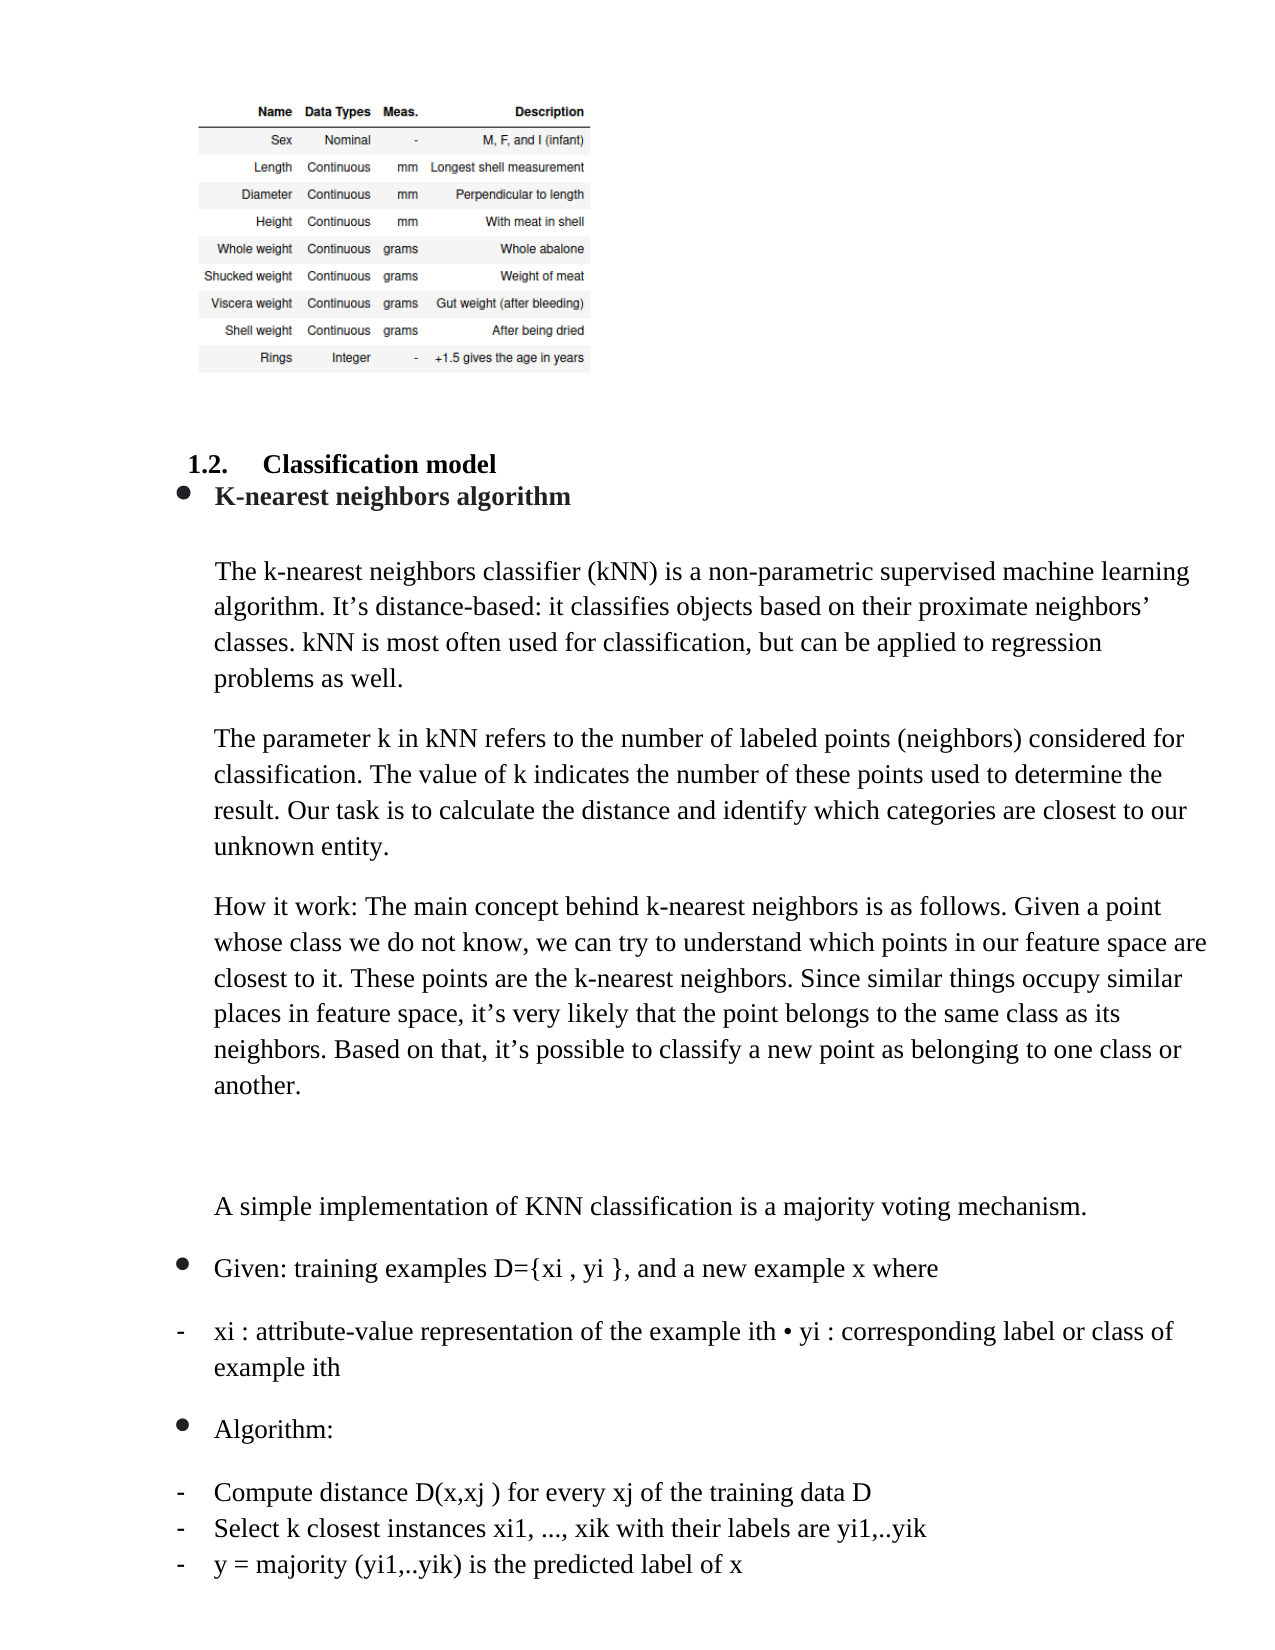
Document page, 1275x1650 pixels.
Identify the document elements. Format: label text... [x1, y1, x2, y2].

list y = majority (yi1,..yik) is the predicted label of x [176, 1548, 1210, 1579]
list K-nearest neighbors algorithm [177, 480, 1210, 514]
text The parameter k in kNN refers to the number of labeled points (neighbors) considered for classification. The value of k indicates the number of these points used to determine the result. Our task is to calculate the distance and identify which categories are closest to our unknown entity. [213, 722, 1210, 861]
text The k-nearest neighbors classifier (kNN) is a non-parametric supervised machine learning algorithm. It’s distance-based: it classifies objects based on their proximate neighbors’ classes. kNN is most often used for classification, but can be applied to regression problems as well. [213, 554, 1210, 693]
list xi : attribute-value representation of the example ith • yi : corresponding label or class of example ith [176, 1315, 1210, 1382]
picture [187, 89, 606, 382]
list Given: training examples D={xi , yi }, and a new example x where [176, 1251, 1210, 1285]
subtitle Classification model [187, 448, 1210, 480]
text How it work: The main concept behind k-nearest neighbors is as follows. Given a point whose class we do not know, we can try to understand which points in our feature space are closest to it. These points are the k-nearest neighbors. Since similar things occupy similar places in feature space, it’s very likely that the point belongs to the same class as its neighbors. Based on that, it’s possible to classify a new point as belonging to one class or another. [213, 890, 1210, 1100]
list Compute distance D(x,xj ) for every xj of the training data D [176, 1476, 1210, 1507]
list Algorithm: [176, 1412, 1210, 1446]
list Select k closest instances xi1, ..., xik with their labels are yi1,..yik [176, 1512, 1210, 1543]
text A simple implementation of KNN classification is a majority voting mechanism. [213, 1191, 1210, 1222]
